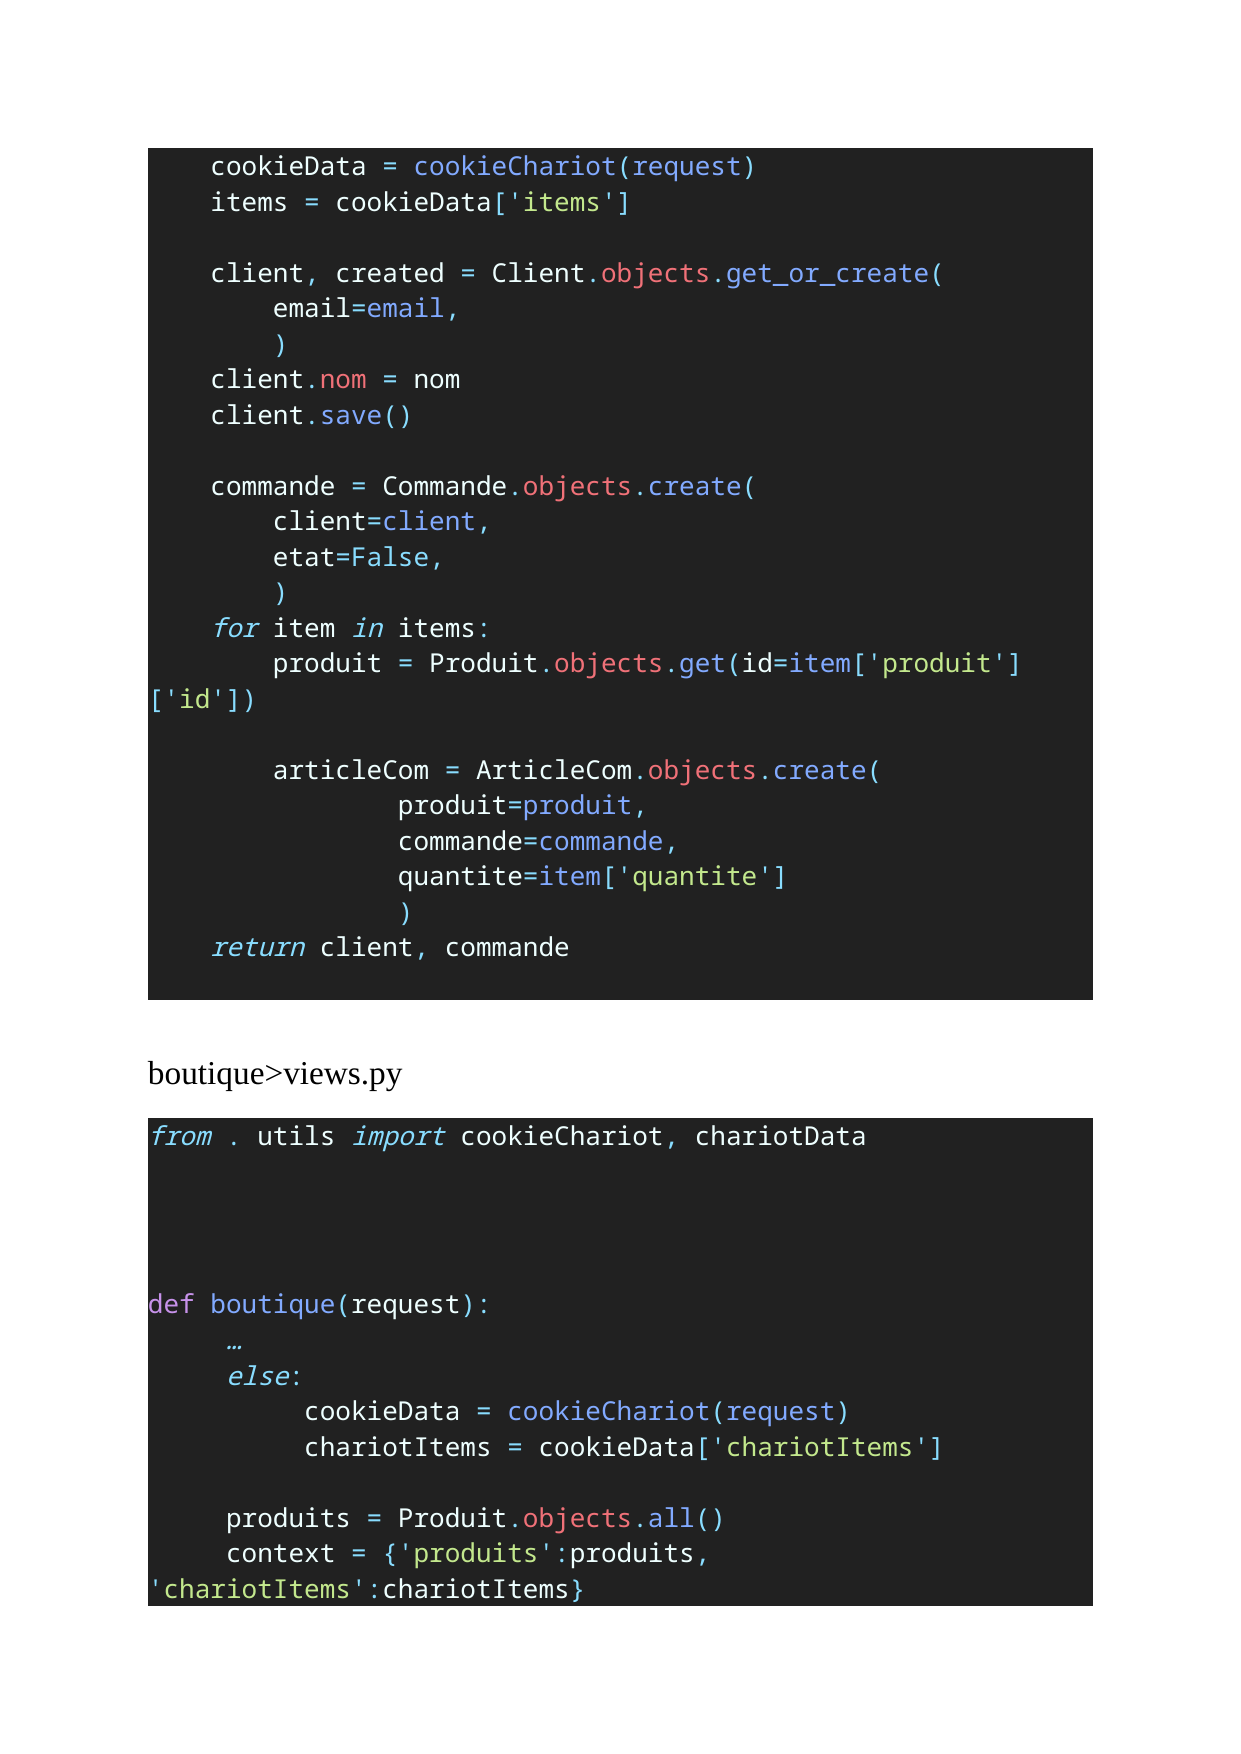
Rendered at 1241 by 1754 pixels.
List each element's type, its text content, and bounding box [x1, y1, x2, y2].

text def boutique(request): [148, 1286, 1093, 1322]
text return client, commande [148, 929, 1093, 964]
text cookieData = cookieChariot(request) [148, 148, 1093, 183]
text commande=commande, [148, 822, 1093, 858]
text client.nom = nom [148, 361, 1093, 396]
text email=email, [148, 290, 1093, 325]
text client=client, [148, 503, 1093, 538]
text … [148, 1322, 1093, 1357]
text cookieData = cookieChariot(request) [148, 1393, 1093, 1428]
text ) [148, 893, 1093, 929]
text commande = Commande.objects.create( [148, 467, 1093, 503]
text quantite=item['quantite'] [148, 858, 1093, 893]
text etat=False, [148, 538, 1093, 574]
text produits = Produit.objects.all() [148, 1499, 1093, 1535]
text client, created = Client.objects.get_or_create( [148, 254, 1093, 290]
text items = cookieData['items'] [148, 183, 1093, 219]
text produit = Produit.objects.get(id=item['produit']['id']) [148, 645, 1093, 716]
text boutique>views.py [148, 1053, 1093, 1091]
text for item in items: [148, 609, 1093, 645]
text articleCom = ArticleCom.objects.create( [148, 751, 1093, 787]
text produit=produit, [148, 787, 1093, 822]
text ) [148, 574, 1093, 609]
text else: [148, 1357, 1093, 1393]
text from . utils import cookieChariot, chariotData [148, 1118, 1093, 1153]
text client.save() [148, 396, 1093, 432]
text context = {'produits':produits, 'chariotItems':chariotItems} [148, 1535, 1093, 1606]
text ) [148, 325, 1093, 361]
text chariotItems = cookieData['chariotItems'] [148, 1428, 1093, 1464]
